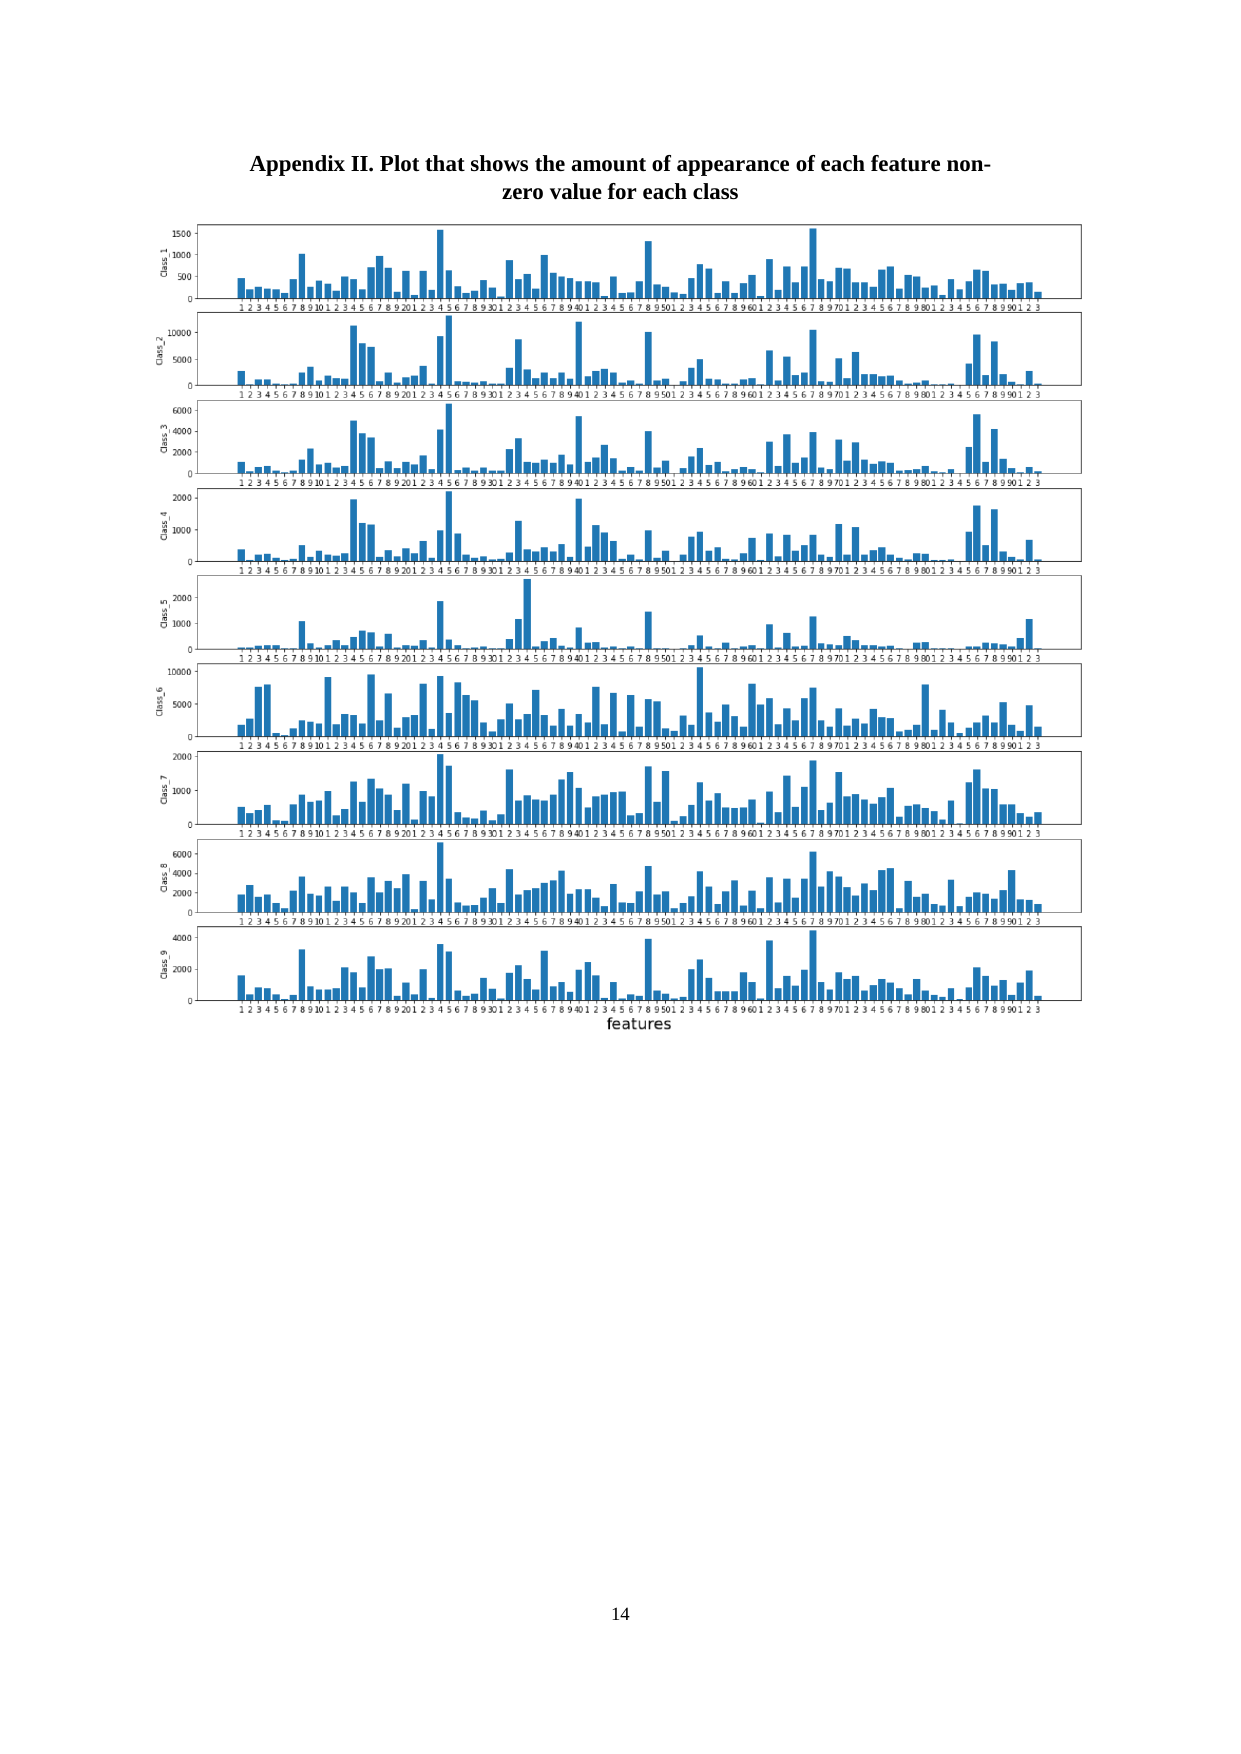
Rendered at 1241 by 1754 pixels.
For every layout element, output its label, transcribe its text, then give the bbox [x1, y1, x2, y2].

picture [150, 223, 1090, 1033]
text Appendix II. Plot that shows the amount of appearance of each feature non-zero value for each class [150, 150, 1090, 205]
